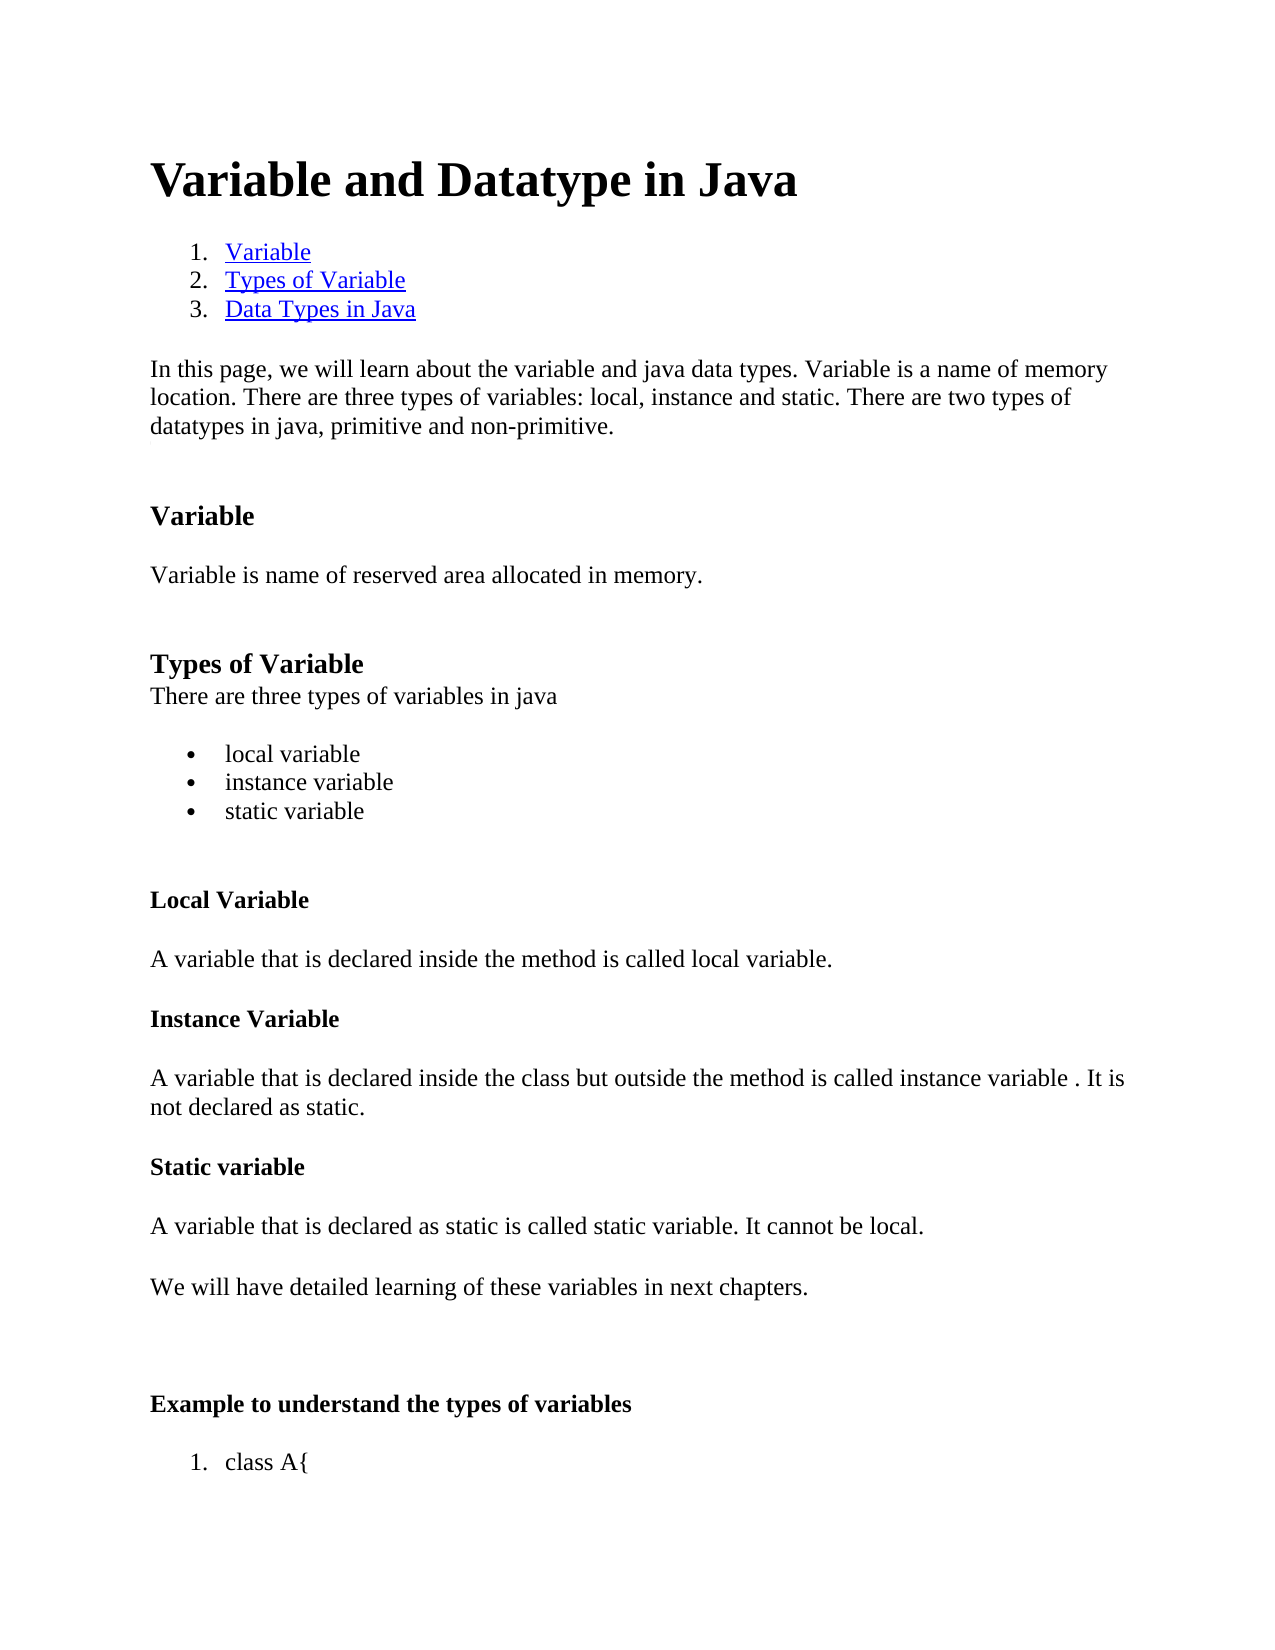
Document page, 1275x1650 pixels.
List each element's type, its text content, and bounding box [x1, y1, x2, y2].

text Variable is name of reserved area allocated in memory. [150, 560, 1125, 589]
list Data Types in Java [189, 294, 1125, 323]
text Example to understand the types of variables [150, 1389, 1125, 1418]
list Variable [189, 237, 1125, 265]
text Local Variable [150, 885, 1125, 914]
table_header A variable that is declared inside the class but outside the method is called instance variable . It is not declared as static. [149, 1062, 1133, 1122]
table_header A variable that is declared as static is called static variable. It cannot be local. [149, 1210, 932, 1241]
text Variable [150, 499, 1125, 531]
text Variable and Datatype in Java [150, 150, 1125, 207]
table_header A variable that is declared inside the method is called local variable. [149, 943, 841, 975]
text Static variable [150, 1152, 1125, 1180]
table_header In this page, we will learn about the variable and java data types. Variable is a name of memory location. There are three types of variables: local, instance and static. There are two types of datatypes in java, primitive and non-primitive. [149, 352, 1133, 441]
list class A{ [189, 1447, 1125, 1476]
table_header We will have detailed learning of these variables in next chapters. [149, 1270, 817, 1302]
table_header There are three types of variables in java local variable instance variable static variable [149, 679, 565, 856]
text Instance Variable [150, 1004, 1125, 1033]
list Types of Variable [189, 265, 1125, 294]
text Types of Variable [150, 647, 1125, 679]
